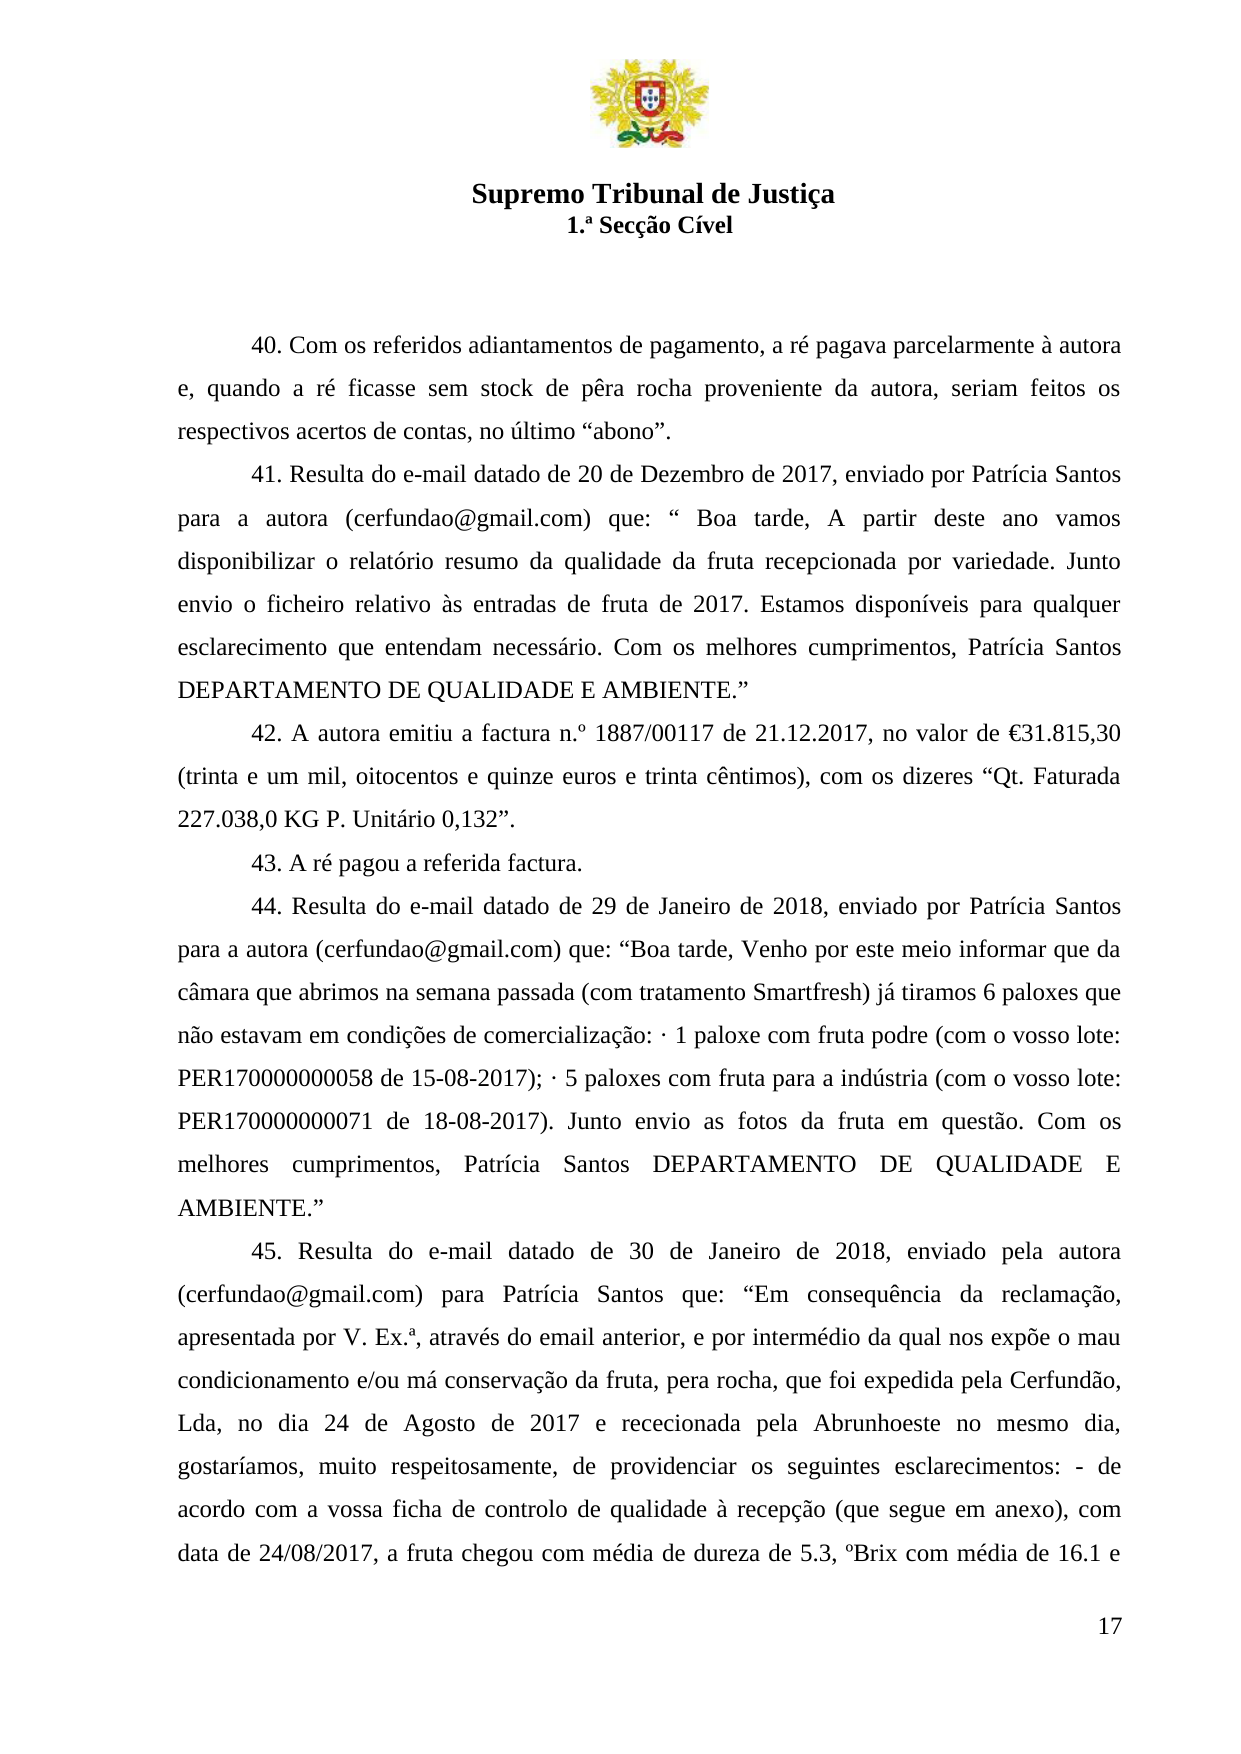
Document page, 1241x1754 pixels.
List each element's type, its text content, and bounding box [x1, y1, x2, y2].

text 40. Com os referidos adiantamentos de pagamento, a ré pagava parcelarmente à autora e, quando a ré ficasse sem stock de pêra rocha proveniente da autora, seriam feitos os respectivos acertos de contas, no último “abono”. [177, 330, 1122, 445]
text 42. A autora emitiu a factura n.º 1887/00117 de 21.12.2017, no valor de €31.815,30 (trinta e um mil, oitocentos e quinze euros e trinta cêntimos), com os dizeres “Qt. Faturada 227.038,0 KG P. Unitário 0,132”. [177, 718, 1122, 833]
text 44. Resulta do e-mail datado de 29 de Janeiro de 2018, enviado por Patrícia Santos para a autora (cerfundao@gmail.com) que: “Boa tarde, Venho por este meio informar que da câmara que abrimos na semana passada (com tratamento Smartfresh) já tiramos 6 paloxes que não estavam em condições de comercialização: · 1 paloxe com fruta podre (com o vosso lote: PER170000000058 de 15-08-2017); · 5 paloxes com fruta para a indústria (com o vosso lote: PER170000000071 de 18-08-2017). Junto envio as fotos da fruta em questão. Com os melhores cumprimentos, Patrícia Santos DEPARTAMENTO DE QUALIDADE E AMBIENTE.” [177, 891, 1122, 1221]
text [177, 1236, 1122, 1566]
text 43. A ré pagou a referida factura. [251, 848, 1122, 876]
text 41. Resulta do e-mail datado de 20 de Dezembro de 2017, enviado por Patrícia Santos para a autora (cerfundao@gmail.com) que: “ Boa tarde, A partir deste ano vamos disponibilizar o relatório resumo da qualidade da fruta recepcionada por variedade. Junto envio o ficheiro relativo às entradas de fruta de 2017. Estamos disponíveis para qualquer esclarecimento que entendam necessário. Com os melhores cumprimentos, Patrícia Santos DEPARTAMENTO DE QUALIDADE E AMBIENTE.” [177, 459, 1122, 704]
